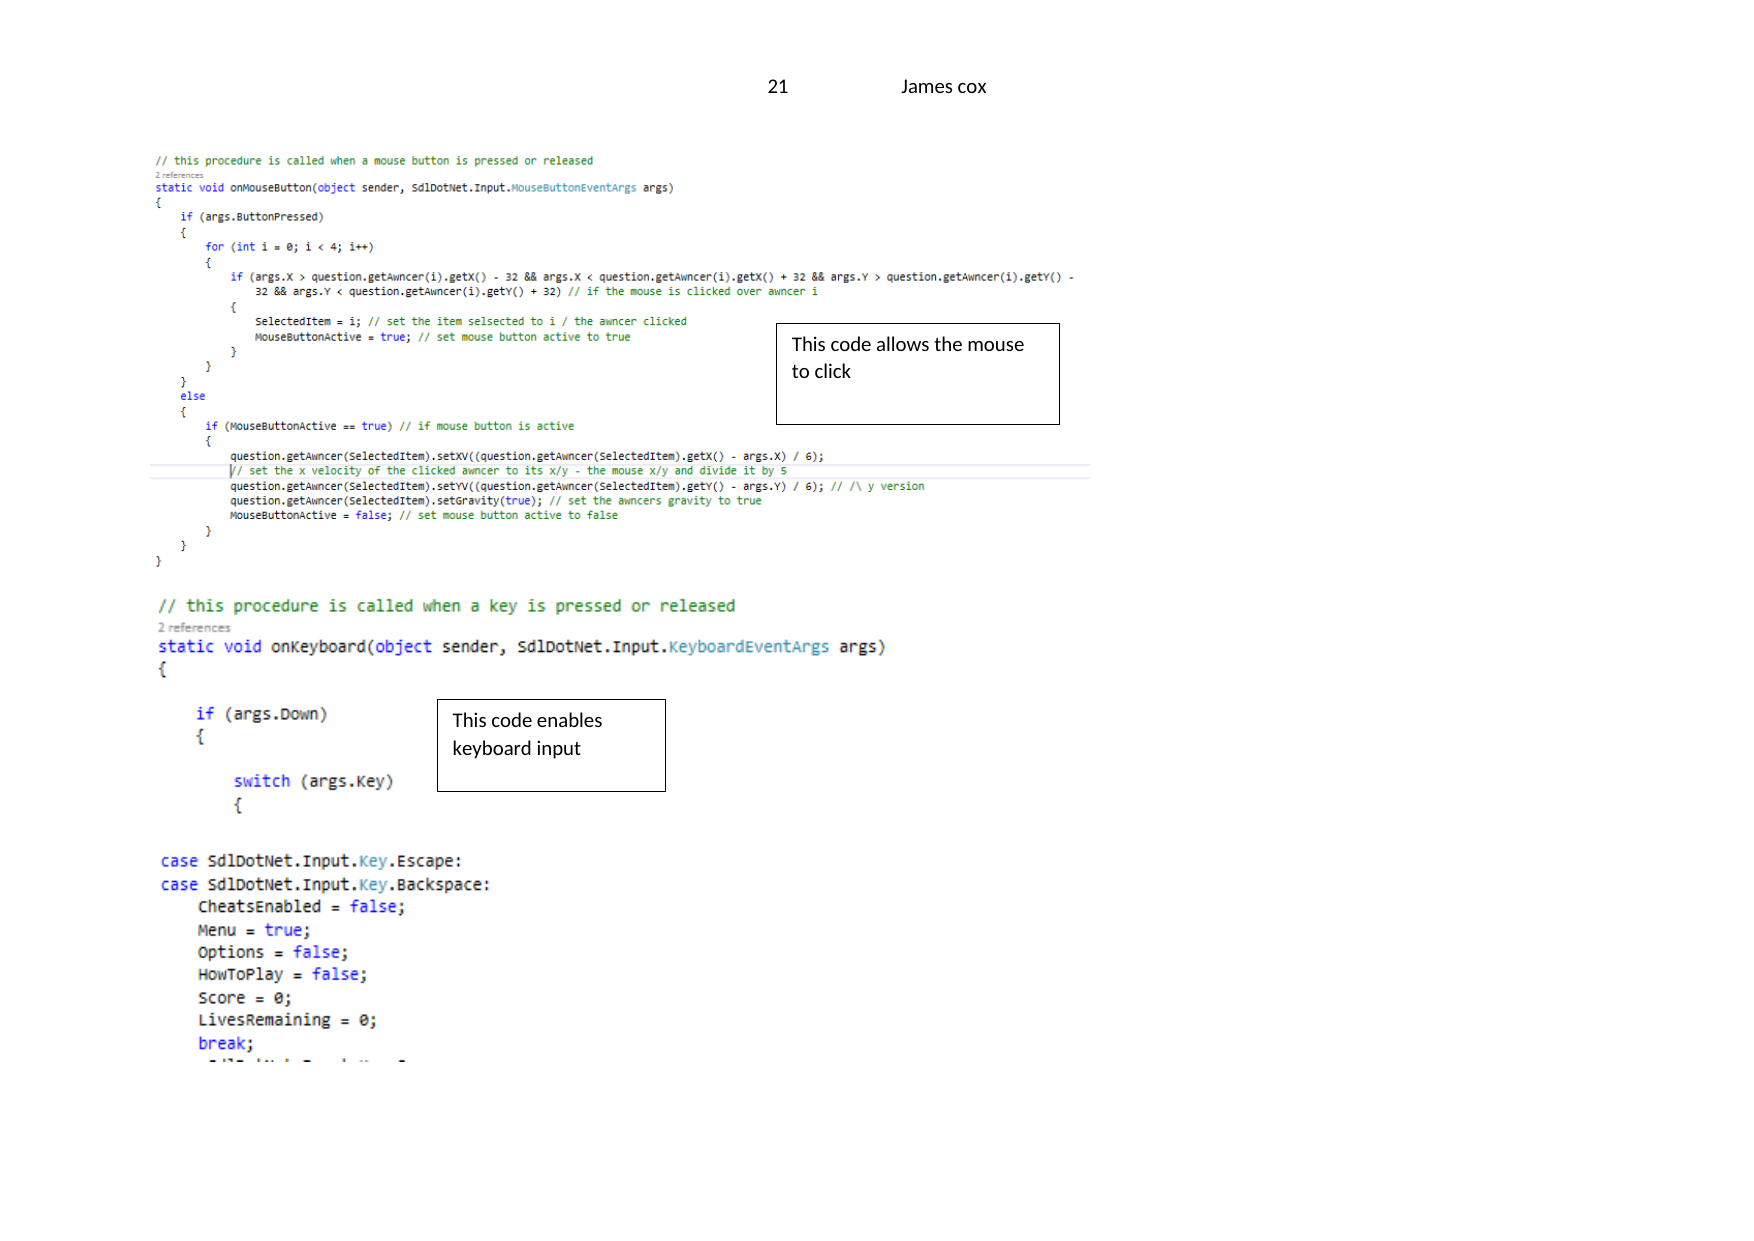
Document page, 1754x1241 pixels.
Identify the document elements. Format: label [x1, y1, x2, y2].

picture [150, 150, 1091, 576]
picture [150, 848, 508, 1062]
picture [150, 590, 913, 834]
